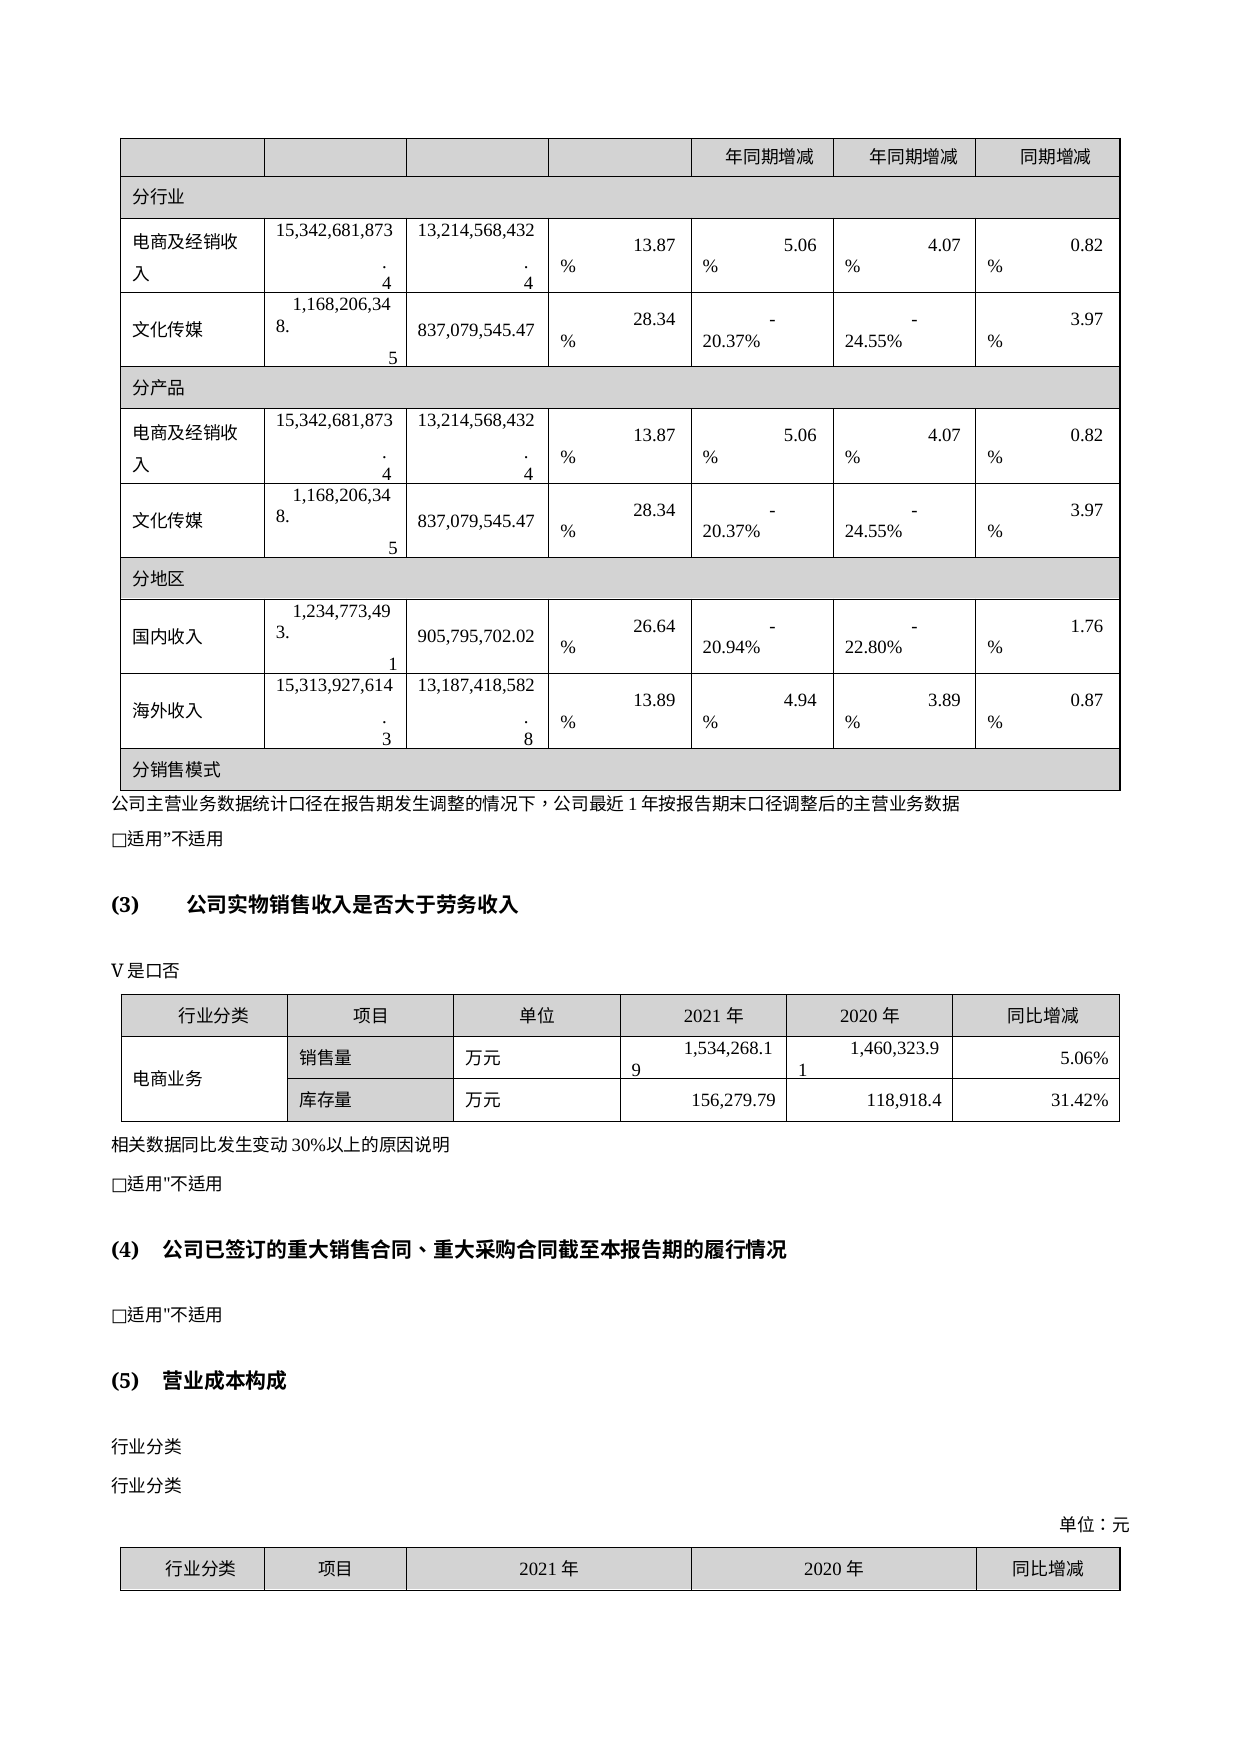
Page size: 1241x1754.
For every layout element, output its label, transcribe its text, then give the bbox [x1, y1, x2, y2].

text 行业分类 [111, 1434, 1130, 1459]
table_cell 4.07% [834, 409, 975, 482]
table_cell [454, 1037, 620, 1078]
table_cell 3.89% [834, 674, 975, 747]
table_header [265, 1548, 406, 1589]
table_cell 13.87% [549, 409, 691, 482]
table_cell 分产品 [121, 367, 1119, 408]
table_cell 15,313,927,614 .32 [265, 674, 406, 747]
table_cell 1,168,206,348. 56 [265, 293, 406, 366]
table_cell 905,795,702.02 [407, 600, 548, 673]
table_cell 文化传媒 [121, 293, 264, 366]
table_cell 海外收入 [121, 674, 264, 747]
table_cell 5.06% [692, 409, 833, 482]
table_cell 分销售模式 [121, 749, 1119, 790]
table_header 年同期增减 [692, 139, 833, 176]
table_cell 文化传媒 [121, 484, 264, 557]
table_cell 0.87% [976, 674, 1119, 747]
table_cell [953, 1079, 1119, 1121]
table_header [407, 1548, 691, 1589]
table_cell -20.37% [692, 293, 833, 366]
text 相关数据同比发生变动30%以上的原因说明 [111, 1132, 1130, 1156]
table_cell 13.87% [549, 219, 691, 292]
table_cell 电商及经销收 入 [121, 409, 264, 482]
table_cell 3.97% [976, 484, 1119, 557]
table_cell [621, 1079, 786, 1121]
table_cell 28.34% [549, 293, 691, 366]
table_header 同期增减 [976, 139, 1119, 176]
table_header 2021 年 [621, 995, 786, 1036]
text □适用”不适用 [111, 826, 1130, 850]
table_cell 26.64% [549, 600, 691, 673]
text 行业分类 [111, 1473, 1130, 1497]
table_header 2020 年 [787, 995, 952, 1036]
text 公司主营业务数据统计口径在报告期发生调整的情况下，公司最近1年按报告期末口径调整后的主营业务数据 [111, 791, 1130, 816]
table_cell 国内收入 [121, 600, 264, 673]
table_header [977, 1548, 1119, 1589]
table_cell 1.76% [976, 600, 1119, 673]
table_cell 837,079,545.47 [407, 293, 548, 366]
table_header 单位 [454, 995, 620, 1036]
table_cell 13,214,568,432 .46 [407, 219, 548, 292]
table_cell 1,234,773,493. 19 [265, 600, 406, 673]
table_cell 13,214,568,432 .46 [407, 409, 548, 482]
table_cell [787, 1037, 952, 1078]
table_cell -20.37% [692, 484, 833, 557]
table_cell 13,187,418,582 .83 [407, 674, 548, 747]
table_header 项目 [288, 995, 453, 1036]
table_cell 1,168,206,348. 56 [265, 484, 406, 557]
table_cell 4.07% [834, 219, 975, 292]
table_cell 4.94% [692, 674, 833, 747]
table_cell 分行业 [121, 177, 1119, 218]
table_cell -22.80% [834, 600, 975, 673]
table_cell 0.82% [976, 409, 1119, 482]
table_header 同比增减 [953, 995, 1119, 1036]
table_cell 28.34% [549, 484, 691, 557]
table_header [121, 139, 264, 176]
table_header 年同期增减 [834, 139, 975, 176]
table_cell 837,079,545.47 [407, 484, 548, 557]
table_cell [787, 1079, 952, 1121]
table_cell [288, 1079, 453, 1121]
text 单位：元 [111, 1512, 1130, 1536]
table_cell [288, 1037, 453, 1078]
subtitle 公司实物销售收入是否大于劳务收入 [111, 890, 1130, 918]
subtitle 公司已签订的重大销售合同、重大采购合同截至本报告期的履行情况 [111, 1235, 1130, 1263]
table_cell -24.55% [834, 484, 975, 557]
table_header [549, 139, 691, 176]
table_cell 电商及经销收 入 [121, 219, 264, 292]
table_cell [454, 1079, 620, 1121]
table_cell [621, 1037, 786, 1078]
table_cell 5.06% [692, 219, 833, 292]
subtitle 营业成本构成 [111, 1366, 1130, 1395]
text □适用"不适用 [111, 1303, 1130, 1327]
table_header [407, 139, 548, 176]
table_header [265, 139, 406, 176]
table_cell 0.82% [976, 219, 1119, 292]
table_cell 3.97% [976, 293, 1119, 366]
table_cell 13.89% [549, 674, 691, 747]
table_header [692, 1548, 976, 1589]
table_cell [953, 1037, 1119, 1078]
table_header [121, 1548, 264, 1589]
table_header 行业分类 [122, 995, 287, 1036]
table_cell -24.55% [834, 293, 975, 366]
text V是口否 [111, 958, 1130, 983]
table_cell 15,342,681,873 .40 [265, 409, 406, 482]
table_cell 15,342,681,873 .40 [265, 219, 406, 292]
table_cell -20.94% [692, 600, 833, 673]
table_cell 分地区 [121, 558, 1119, 598]
text □适用"不适用 [111, 1171, 1130, 1195]
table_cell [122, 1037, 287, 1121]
